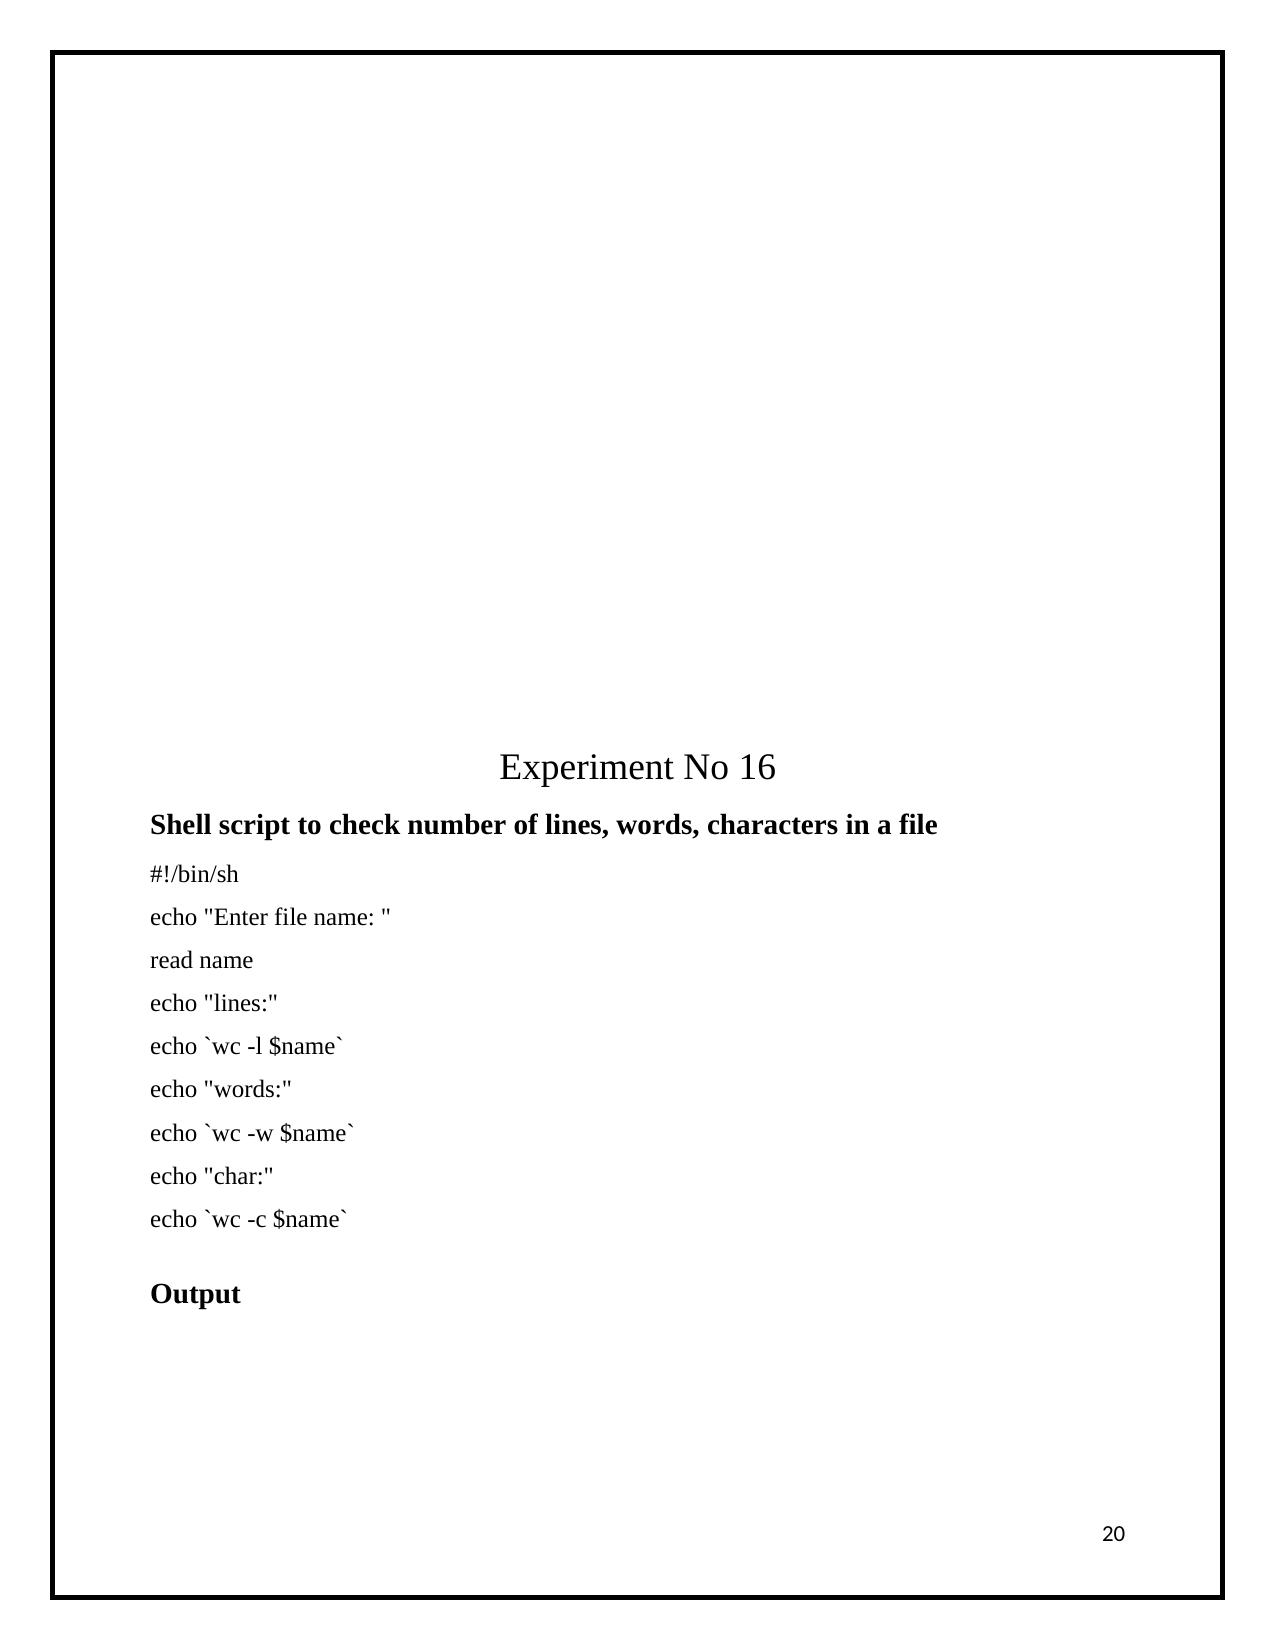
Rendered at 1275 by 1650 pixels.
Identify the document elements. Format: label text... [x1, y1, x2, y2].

text echo "words:" [150, 1074, 1125, 1103]
text echo "lines:" [150, 988, 1125, 1017]
text echo `wc -w $name` [150, 1118, 1125, 1146]
text echo "char:" [150, 1161, 1125, 1189]
text Shell script to check number of lines, words, characters in a file [150, 807, 1125, 840]
text Output [150, 1276, 1125, 1309]
text read name [150, 945, 1125, 974]
text echo `wc -c $name` [150, 1204, 1125, 1233]
text Experiment No 16 [150, 744, 1125, 788]
text #!/bin/sh [150, 859, 1125, 888]
text echo "Enter file name: " [150, 902, 1125, 931]
text echo `wc -l $name` [150, 1031, 1125, 1060]
